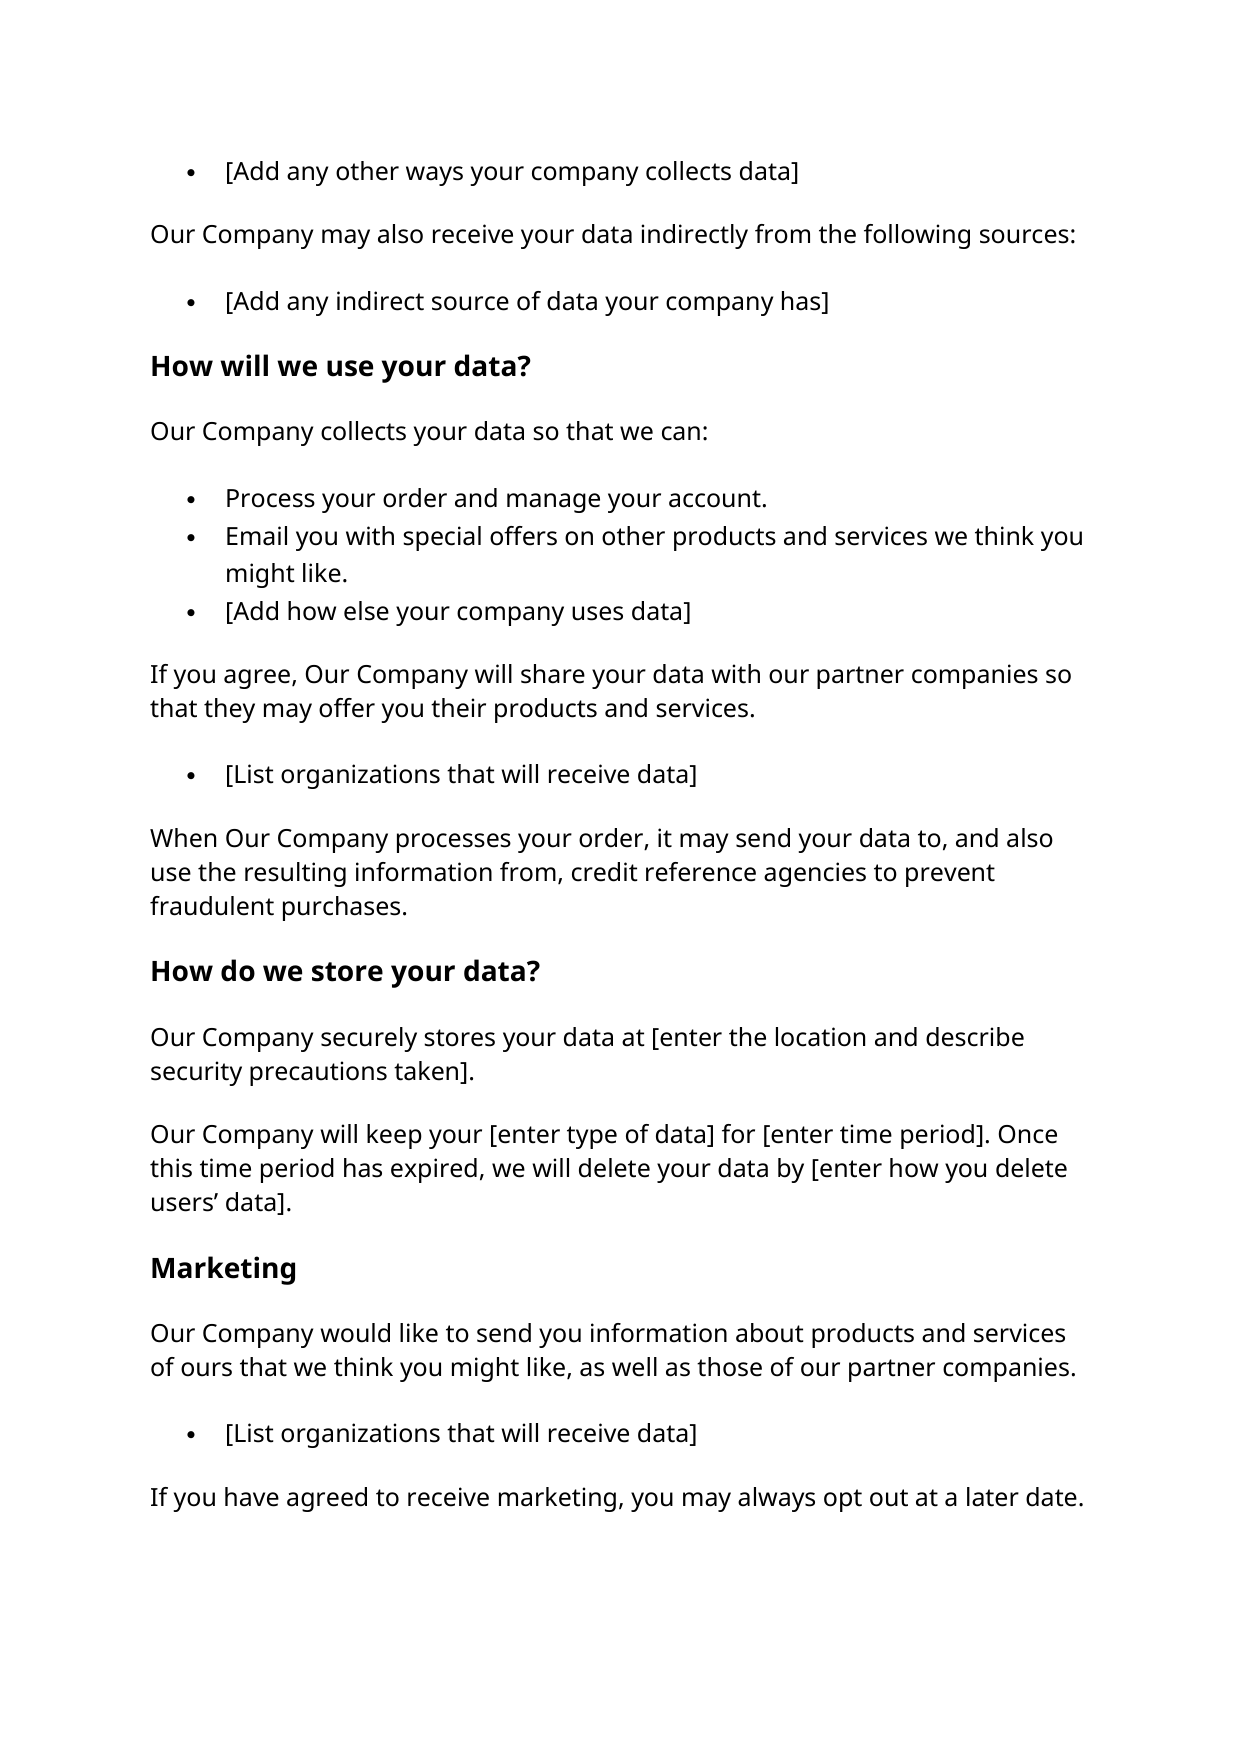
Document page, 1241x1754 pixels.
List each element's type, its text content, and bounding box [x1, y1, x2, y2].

text How will we use your data? [150, 347, 1090, 385]
list [List organizations that will receive data] [187, 754, 1090, 791]
text Our Company collects your data so that we can: [150, 414, 1090, 448]
text Our Company would like to send you information about products and services of ours that we think you might like, as well as those of our partner companies. [150, 1315, 1090, 1383]
text How do we store your data? [150, 952, 1090, 990]
list [Add any other ways your company collects data] [187, 150, 1090, 187]
list Email you with special offers on other products and services we think you might like. [187, 515, 1090, 590]
list [Add any indirect source of data your company has] [187, 280, 1090, 317]
text Marketing [150, 1248, 1090, 1286]
list [List organizations that will receive data] [187, 1413, 1090, 1450]
text If you agree, Our Company will share your data with our partner companies so that they may offer you their products and services. [150, 656, 1090, 724]
text If you have agreed to receive marketing, you may always opt out at a later date. [150, 1479, 1090, 1513]
text Our Company securely stores your data at [enter the location and describe security precautions taken]. [150, 1019, 1090, 1087]
list Process your order and manage your account. [187, 477, 1090, 515]
list [Add how else your company uses data] [187, 590, 1090, 627]
text When Our Company processes your order, it may send your data to, and also use the resulting information from, credit reference agencies to prevent fraudulent purchases. [150, 820, 1090, 923]
text Our Company will keep your [enter type of data] for [enter time period]. Once this time period has expired, we will delete your data by [enter how you delete users’ data]. [150, 1117, 1090, 1219]
text Our Company may also receive your data indirectly from the following sources: [150, 217, 1090, 251]
